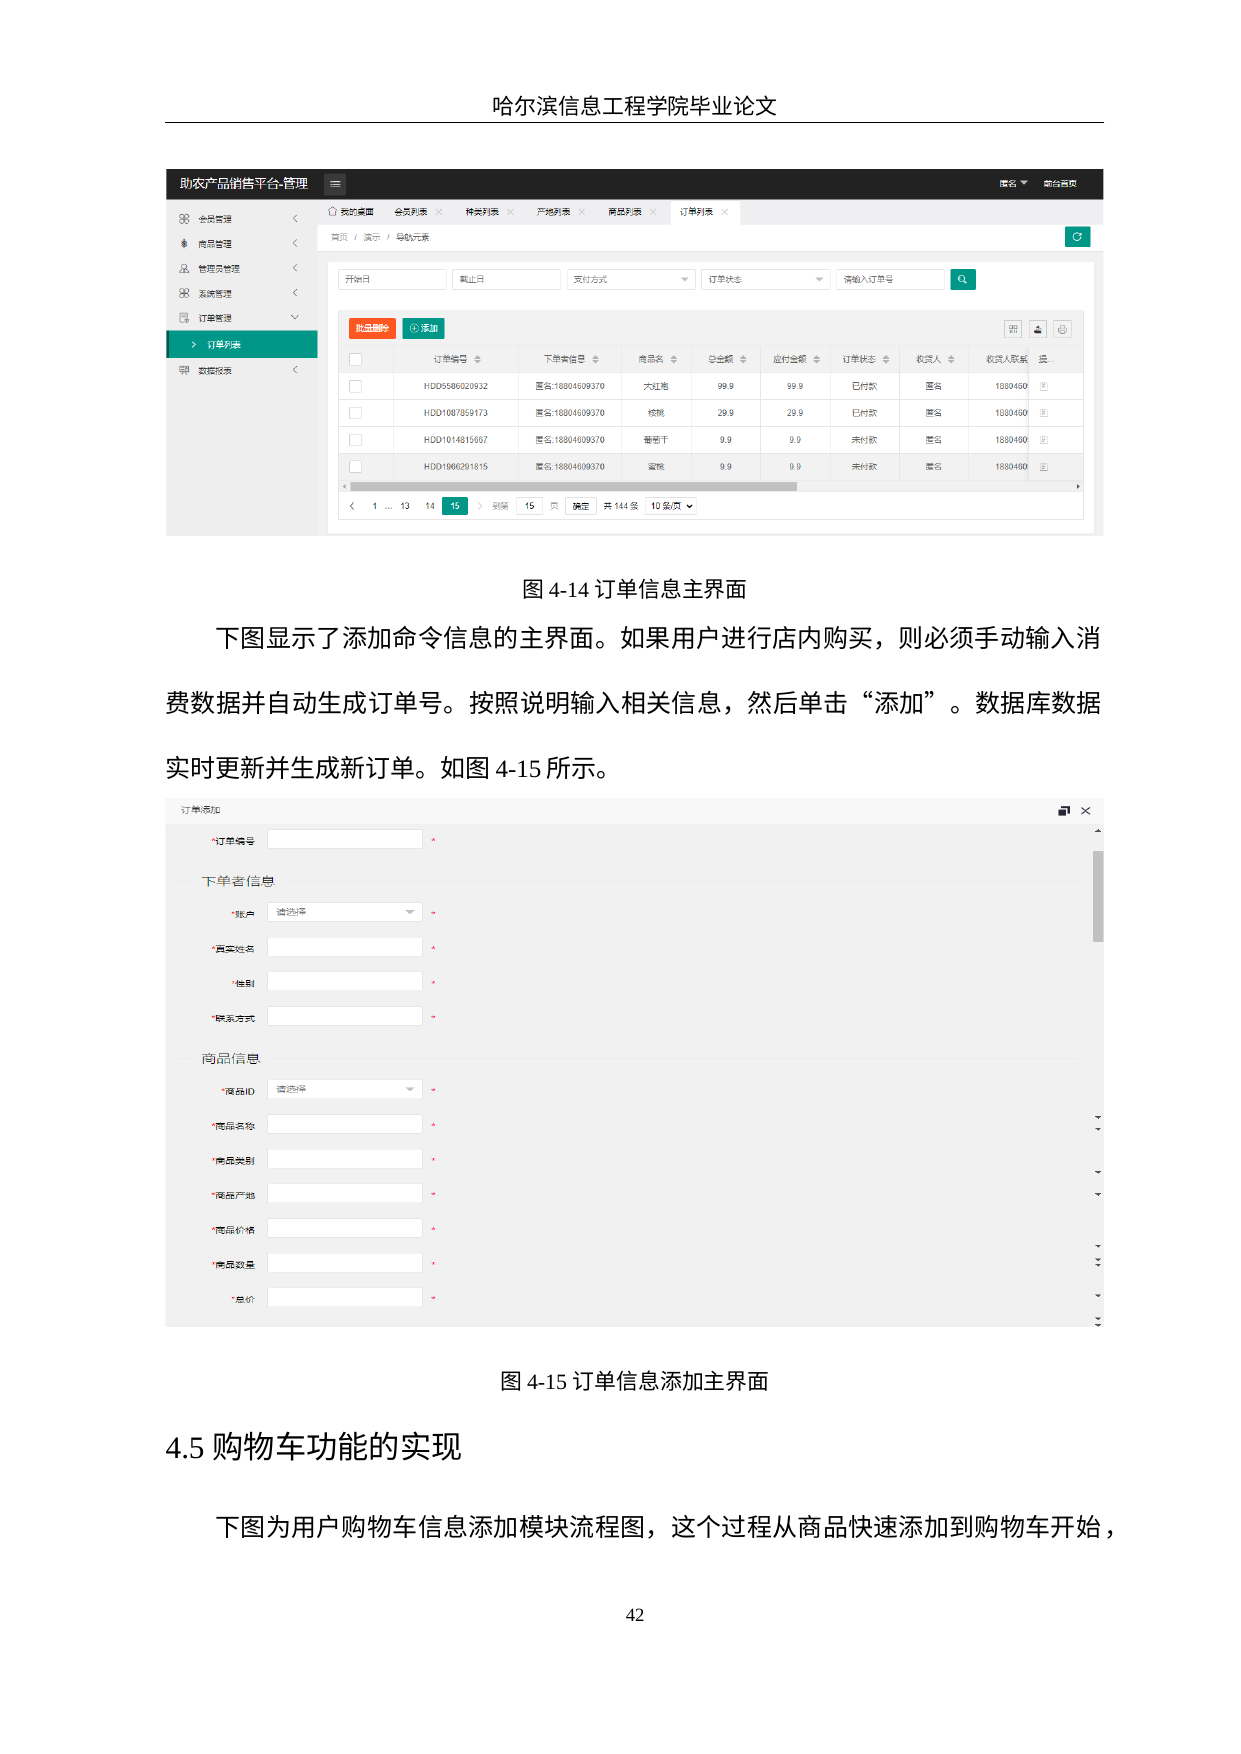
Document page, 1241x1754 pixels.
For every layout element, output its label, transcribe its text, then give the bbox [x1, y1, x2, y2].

text 图4-15 订单信息添加主界面 [165, 1364, 1104, 1396]
picture [166, 169, 1104, 536]
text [165, 1493, 1104, 1558]
text 图4-14 订单信息主界面 [165, 572, 1104, 604]
text 下图显示了添加命令信息的主界面。如果用户进行店内购买，则必须手动输入消费数据并自动生成订单号。按照说明输入相关信息，然后单击“添加”。数据库数据实时更新并生成新订单。如图4-15所示。 [165, 604, 1104, 798]
text 4.5 购物车功能的实现 [165, 1412, 1104, 1477]
picture [165, 798, 1104, 1327]
